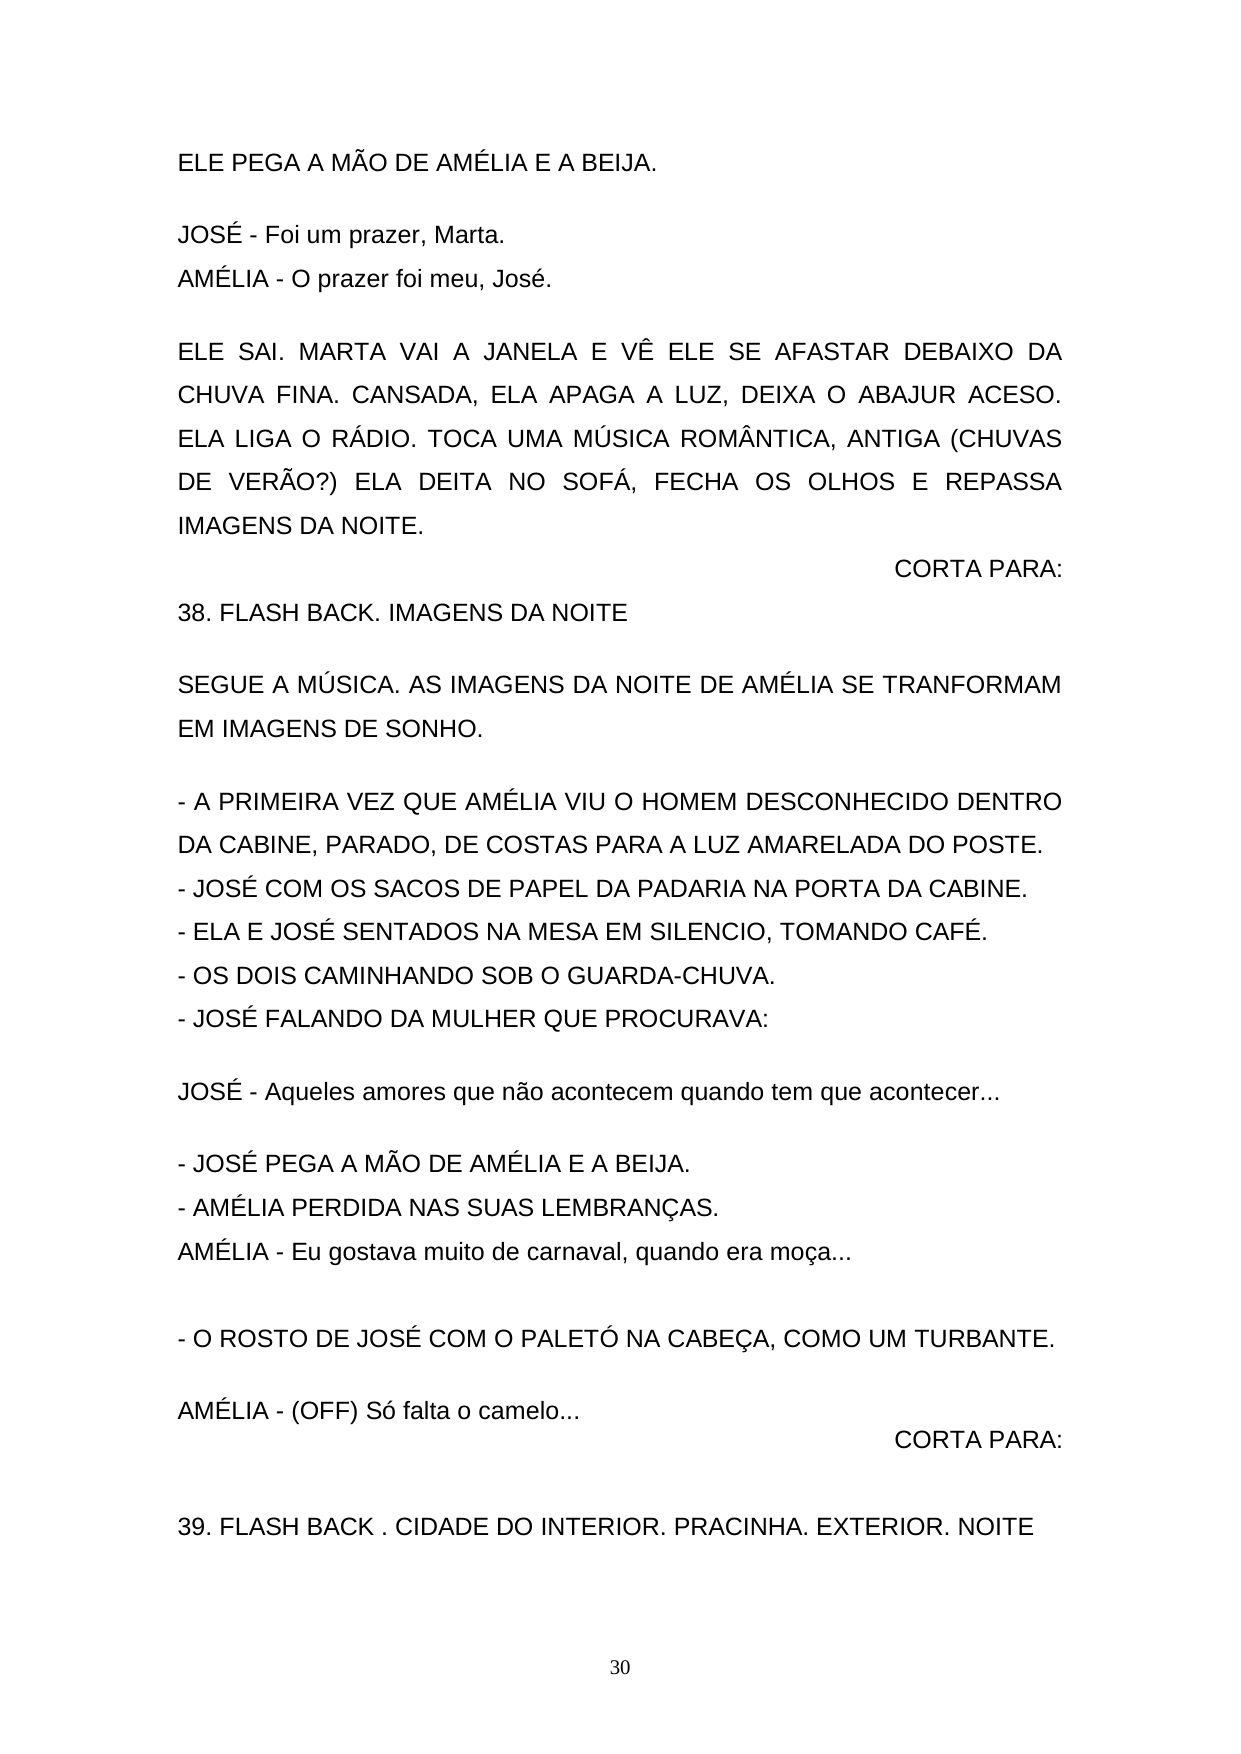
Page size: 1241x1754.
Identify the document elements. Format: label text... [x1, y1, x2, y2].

text 39. FLASH BACK . CIDADE DO INTERIOR. PRACINHA. EXTERIOR. NOITE [177, 1512, 1063, 1541]
text SEGUE A MÚSICA. AS IMAGENS DA NOITE DE AMÉLIA SE TRANFORMAM EM IMAGENS DE SONHO. [177, 670, 1063, 743]
text - OS DOIS CAMINHANDO SOB O GUARDA-CHUVA. [177, 961, 1063, 990]
text - ELA E JOSÉ SENTADOS NA MESA EM SILENCIO, TOMANDO CAFÉ. [177, 917, 1063, 946]
text ELE PEGA A MÃO DE AMÉLIA E A BEIJA. [177, 148, 1063, 177]
text JOSÉ - Foi um prazer, Marta. [177, 220, 1063, 249]
text - JOSÉ COM OS SACOS DE PAPEL DA PADARIA NA PORTA DA CABINE. [177, 873, 1063, 903]
text ELE SAI. MARTA VAI A JANELA E VÊ ELE SE AFASTAR DEBAIXO DA CHUVA FINA. CANSADA, ELA APAGA A LUZ, DEIXA O ABAJUR ACESO. ELA LIGA O RÁDIO. TOCA UMA MÚSICA ROMÂNTICA, ANTIGA (CHUVAS DE VERÃO?) ELA DEITA NO SOFÁ, FECHA OS OLHOS E REPASSA IMAGENS DA NOITE. [177, 336, 1063, 540]
text CORTA PARA: [177, 554, 1063, 583]
text - A PRIMEIRA VEZ QUE AMÉLIA VIU O HOMEM DESCONHECIDO DENTRO DA CABINE, PARADO, DE COSTAS PARA A LUZ AMARELADA DO POSTE. [177, 786, 1063, 859]
text 38. FLASH BACK. IMAGENS DA NOITE [177, 598, 1063, 627]
text - AMÉLIA PERDIDA NAS SUAS LEMBRANÇAS. [177, 1193, 1063, 1222]
text AMÉLIA - (OFF) Só falta o camelo... [177, 1396, 1063, 1425]
text - JOSÉ PEGA A MÃO DE AMÉLIA E A BEIJA. [177, 1149, 1063, 1178]
text AMÉLIA - O prazer foi meu, José. [177, 264, 1063, 293]
text - JOSÉ FALANDO DA MULHER QUE PROCURAVA: [177, 1004, 1063, 1033]
text - O ROSTO DE JOSÉ COM O PALETÓ NA CABEÇA, COMO UM TURBANTE. [177, 1323, 1063, 1353]
text JOSÉ - Aqueles amores que não acontecem quando tem que acontecer... [177, 1077, 1063, 1106]
text CORTA PARA: [177, 1425, 1063, 1454]
text AMÉLIA - Eu gostava muito de carnaval, quando era moça... [177, 1236, 1063, 1266]
